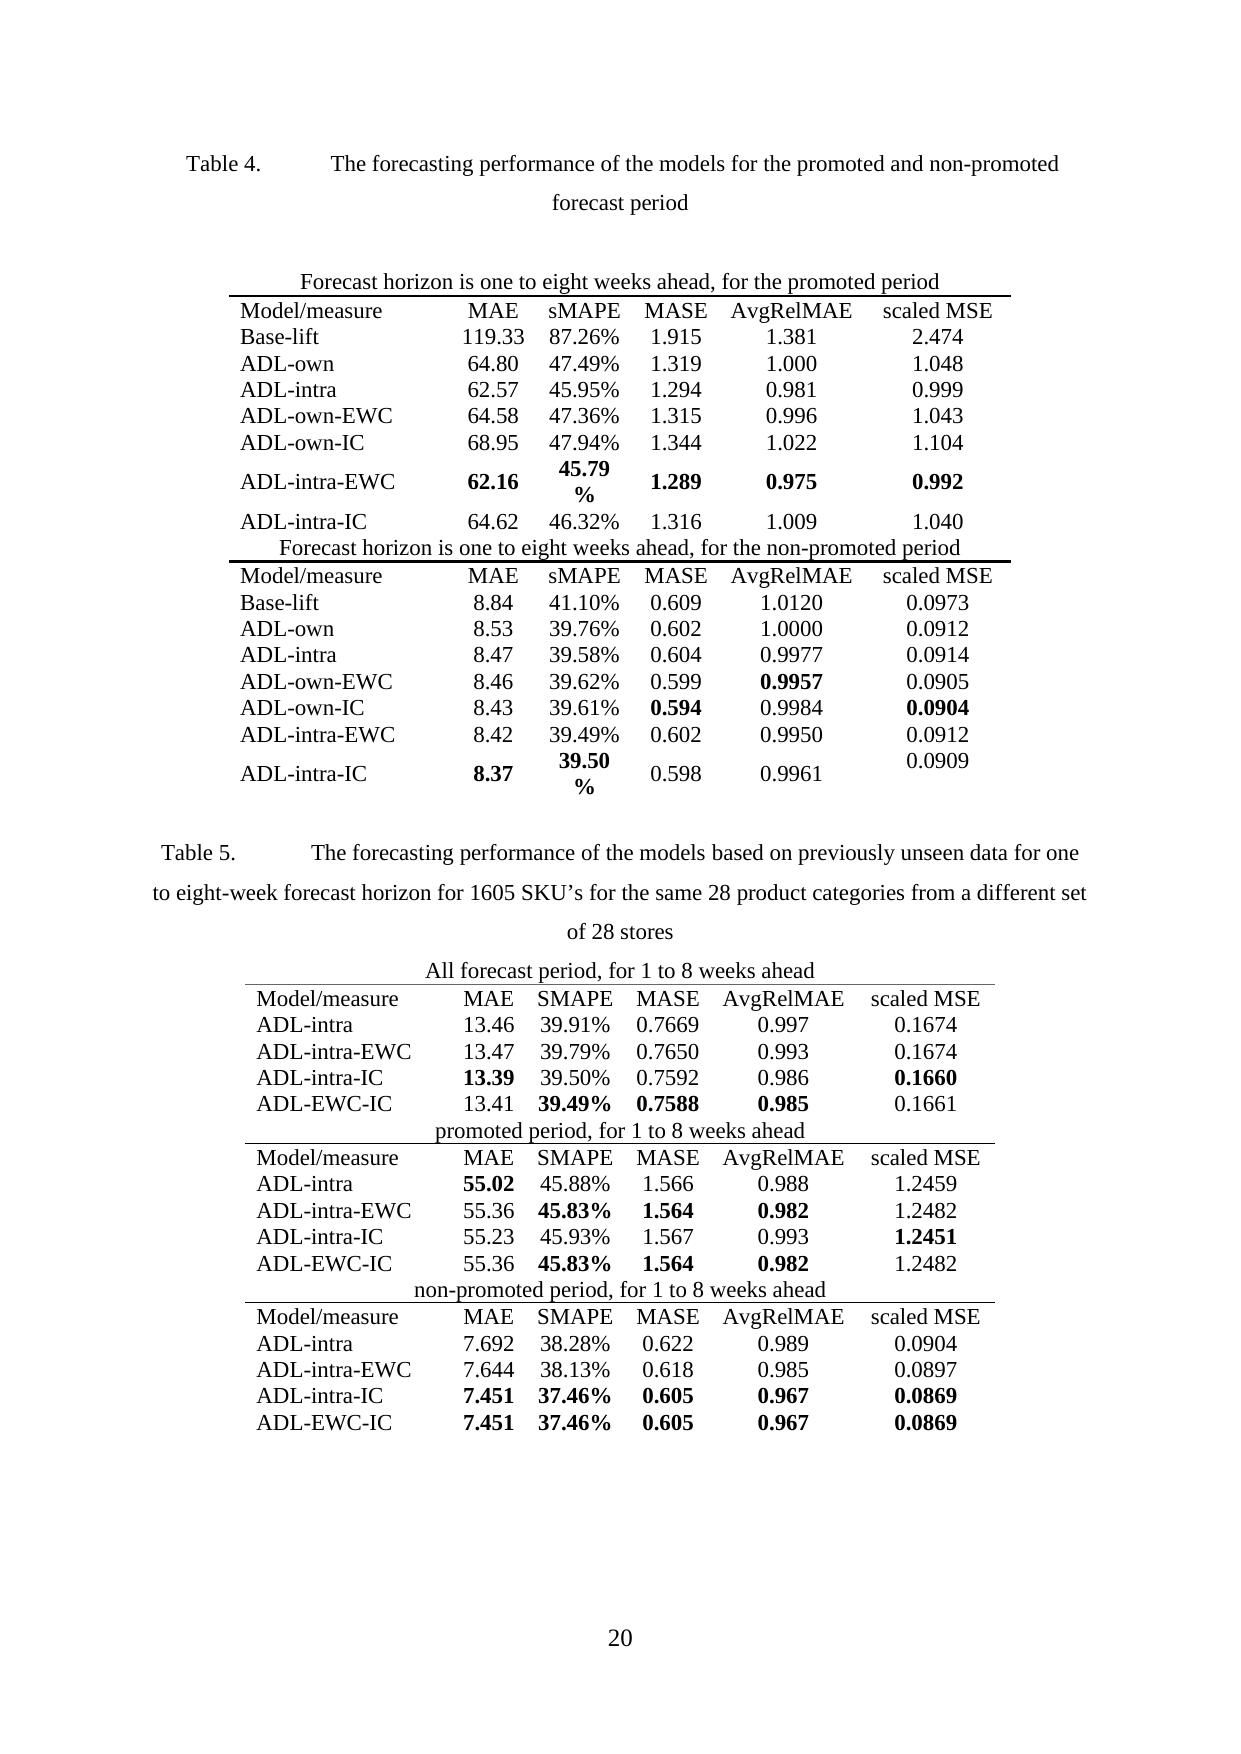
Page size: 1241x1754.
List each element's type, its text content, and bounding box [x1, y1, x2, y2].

table_cell 1.2482 [856, 1250, 995, 1276]
table_cell 1.000 [719, 350, 864, 376]
table_cell 0.967 [711, 1383, 856, 1409]
table_cell ADL-intra-IC [229, 508, 450, 534]
table_cell ADL-own-EWC [229, 668, 450, 694]
text Table 4. The forecasting performance of the models for the promoted and non-promoted forecast period [150, 150, 1090, 216]
table_cell 0.982 [711, 1250, 856, 1276]
table_cell 0.1660 [856, 1064, 995, 1090]
table_cell ADL-intra-EWC [245, 1356, 452, 1382]
table_cell 45.95% [536, 376, 633, 402]
table_cell Model/measure [245, 1303, 452, 1330]
table_cell ADL-intra-IC [245, 1223, 452, 1249]
table_cell 0.9961 [719, 747, 864, 800]
table_cell ADL-intra [229, 376, 450, 402]
table_cell 0.7588 [625, 1090, 711, 1117]
table_cell 1.564 [625, 1250, 711, 1276]
table_cell ADL-own [229, 615, 450, 642]
table_cell 45.93% [526, 1223, 624, 1249]
table_cell 1.009 [719, 508, 864, 534]
table_cell scaled MSE [864, 563, 1011, 589]
table_cell ADL-own [229, 350, 450, 376]
table_cell 8.37 [450, 747, 536, 800]
table_cell 1.319 [633, 350, 719, 376]
table_cell MASE [625, 985, 711, 1011]
table_cell 0.986 [711, 1064, 856, 1090]
table_cell SMAPE [526, 985, 624, 1011]
table_cell Forecast horizon is one to eight weeks ahead, for the non-promoted period [229, 534, 1011, 560]
table_cell ADL-intra [229, 642, 450, 668]
table_cell 62.16 [450, 455, 536, 508]
table_cell 0.618 [625, 1356, 711, 1382]
table_cell 0.992 [864, 455, 1011, 508]
table_cell 39.50% [526, 1064, 624, 1090]
table_cell 37.46% [526, 1409, 624, 1435]
table_cell 1.043 [864, 402, 1011, 429]
table_cell 0.975 [719, 455, 864, 508]
table_cell 1.2451 [856, 1223, 995, 1249]
table_cell ADL-own-EWC [229, 402, 450, 429]
table_cell ADL-own-IC [229, 694, 450, 721]
table_cell 62.57 [450, 376, 536, 402]
table_cell 2.474 [864, 323, 1011, 349]
table_cell 39.61% [536, 694, 633, 721]
table_cell Model/measure [245, 1144, 452, 1171]
table_cell 1.2459 [856, 1171, 995, 1197]
table_cell scaled MSE [864, 297, 1011, 323]
table_cell 55.36 [452, 1197, 526, 1223]
table_cell 0.602 [633, 721, 719, 747]
table_cell 1.564 [625, 1197, 711, 1223]
table_cell AvgRelMAE [711, 985, 856, 1011]
table_cell ADL-intra-IC [229, 747, 450, 800]
table_cell 0.0904 [856, 1330, 995, 1356]
table_cell 0.0869 [856, 1409, 995, 1435]
table_cell 39.49% [536, 721, 633, 747]
table_cell 7.644 [452, 1356, 526, 1382]
table_cell 0.7650 [625, 1038, 711, 1064]
table_cell 0.9977 [719, 642, 864, 668]
table_cell 0.0869 [856, 1383, 995, 1409]
table_cell 39.49% [526, 1090, 624, 1117]
table_cell 1.294 [633, 376, 719, 402]
table_cell ADL-intra-IC [245, 1064, 452, 1090]
table_cell 38.28% [526, 1330, 624, 1356]
table_cell 0.988 [711, 1171, 856, 1197]
table_cell 0.9957 [719, 668, 864, 694]
table_cell 0.0912 [864, 721, 1011, 747]
table_cell 55.02 [452, 1171, 526, 1197]
table_cell MAE [450, 563, 536, 589]
table_cell AvgRelMAE [711, 1303, 856, 1330]
table_cell 47.94% [536, 429, 633, 455]
table_cell 46.32% [536, 508, 633, 534]
table_cell MAE [450, 297, 536, 323]
table_cell 0.989 [711, 1330, 856, 1356]
table_cell MASE [633, 297, 719, 323]
table_cell 47.36% [536, 402, 633, 429]
table_cell 13.47 [452, 1038, 526, 1064]
table_cell 0.0914 [864, 642, 1011, 668]
table_cell 7.451 [452, 1383, 526, 1409]
table_cell SMAPE [526, 1303, 624, 1330]
table_cell non-promoted period, for 1 to 8 weeks ahead [245, 1276, 995, 1302]
table_cell 47.49% [536, 350, 633, 376]
table_cell 0.981 [719, 376, 864, 402]
table_cell ADL-intra [245, 1011, 452, 1038]
table_cell 0.594 [633, 694, 719, 721]
table_cell MAE [452, 985, 526, 1011]
table_cell ADL-intra-EWC [229, 455, 450, 508]
table_cell 1.316 [633, 508, 719, 534]
table_cell 7.451 [452, 1409, 526, 1435]
table_cell 45.83% [526, 1197, 624, 1223]
table_cell sMAPE [536, 563, 633, 589]
table_cell 0.604 [633, 642, 719, 668]
table_cell 1.2482 [856, 1197, 995, 1223]
table_cell Model/measure [245, 985, 452, 1011]
table_cell 55.36 [452, 1250, 526, 1276]
table_cell ADL-intra-EWC [245, 1197, 452, 1223]
table_cell 0.605 [625, 1383, 711, 1409]
table_cell 64.80 [450, 350, 536, 376]
table_cell 0.0909 [864, 747, 1011, 800]
table_cell 45.83% [526, 1250, 624, 1276]
text Table 5. The forecasting performance of the models based on previously unseen data for one to eight-week forecast horizon for 1605 SKU’s for the same 28 product categories from a different set of 28 stores [150, 839, 1090, 944]
table_cell 1.040 [864, 508, 1011, 534]
table_cell MAE [452, 1303, 526, 1330]
table_cell 0.1674 [856, 1038, 995, 1064]
table_cell ADL-intra-EWC [229, 721, 450, 747]
table_cell SMAPE [526, 1144, 624, 1171]
table_cell 0.9950 [719, 721, 864, 747]
table_cell 8.53 [450, 615, 536, 642]
table_cell ADL-intra [245, 1171, 452, 1197]
table_cell 39.79% [526, 1038, 624, 1064]
table_cell ADL-EWC-IC [245, 1250, 452, 1276]
table_cell 0.985 [711, 1090, 856, 1117]
table_cell 64.62 [450, 508, 536, 534]
table_cell Base-lift [229, 323, 450, 349]
table_cell 64.58 [450, 402, 536, 429]
table_cell 0.598 [633, 747, 719, 800]
table_cell 0.599 [633, 668, 719, 694]
table_cell 8.43 [450, 694, 536, 721]
table_cell 0.997 [711, 1011, 856, 1038]
table_cell AvgRelMAE [711, 1144, 856, 1171]
table_cell 8.46 [450, 668, 536, 694]
table_cell 0.0912 [864, 615, 1011, 642]
table_cell 7.692 [452, 1330, 526, 1356]
table_cell 37.46% [526, 1383, 624, 1409]
table_cell 39.50% [536, 747, 633, 800]
table_cell 0.982 [711, 1197, 856, 1223]
table_cell 119.33 [450, 323, 536, 349]
table_cell AvgRelMAE [719, 297, 864, 323]
table_cell 0.993 [711, 1038, 856, 1064]
table_cell Base-lift [229, 589, 450, 615]
table_header Forecast horizon is one to eight weeks ahead, for the promoted period [229, 269, 1011, 295]
table_cell 0.999 [864, 376, 1011, 402]
table_cell 1.344 [633, 429, 719, 455]
table_cell 0.967 [711, 1409, 856, 1435]
table_header All forecast period, for 1 to 8 weeks ahead [245, 958, 995, 984]
table_cell promoted period, for 1 to 8 weeks ahead [245, 1117, 995, 1143]
table_cell 0.996 [719, 402, 864, 429]
table_cell MAE [452, 1144, 526, 1171]
table_cell 0.609 [633, 589, 719, 615]
table_cell 1.104 [864, 429, 1011, 455]
table_cell 0.9984 [719, 694, 864, 721]
table_cell 8.42 [450, 721, 536, 747]
table_cell MASE [625, 1144, 711, 1171]
table_cell 0.622 [625, 1330, 711, 1356]
table_cell 0.1661 [856, 1090, 995, 1117]
table_cell 0.7592 [625, 1064, 711, 1090]
table_cell 0.0905 [864, 668, 1011, 694]
table_cell sMAPE [536, 297, 633, 323]
table_cell ADL-intra-EWC [245, 1038, 452, 1064]
table_cell 13.46 [452, 1011, 526, 1038]
table_cell ADL-EWC-IC [245, 1409, 452, 1435]
table_cell 45.79% [536, 455, 633, 508]
table_cell Model/measure [229, 563, 450, 589]
table_cell 1.315 [633, 402, 719, 429]
table_cell 1.567 [625, 1223, 711, 1249]
table_cell 0.605 [625, 1409, 711, 1435]
table_cell 41.10% [536, 589, 633, 615]
table_cell 8.47 [450, 642, 536, 668]
table_cell 1.022 [719, 429, 864, 455]
table_cell 0.0973 [864, 589, 1011, 615]
table_cell ADL-intra [245, 1330, 452, 1356]
table_cell MASE [633, 563, 719, 589]
table_cell ADL-EWC-IC [245, 1090, 452, 1117]
table_cell 0.602 [633, 615, 719, 642]
table_cell ADL-own-IC [229, 429, 450, 455]
table_cell Model/measure [229, 297, 450, 323]
table_cell 68.95 [450, 429, 536, 455]
table_cell 0.0897 [856, 1356, 995, 1382]
table_cell 1.381 [719, 323, 864, 349]
table_cell MASE [625, 1303, 711, 1330]
table_cell 55.23 [452, 1223, 526, 1249]
table_cell AvgRelMAE [719, 563, 864, 589]
table_cell 39.76% [536, 615, 633, 642]
table_cell scaled MSE [856, 1303, 995, 1330]
table_cell 45.88% [526, 1171, 624, 1197]
table_cell 87.26% [536, 323, 633, 349]
table_cell 39.91% [526, 1011, 624, 1038]
table_cell 13.41 [452, 1090, 526, 1117]
table_cell 1.915 [633, 323, 719, 349]
table_cell 8.84 [450, 589, 536, 615]
table_cell 1.566 [625, 1171, 711, 1197]
table_cell 39.62% [536, 668, 633, 694]
table_cell 1.0000 [719, 615, 864, 642]
table_cell 0.1674 [856, 1011, 995, 1038]
table_cell 13.39 [452, 1064, 526, 1090]
table_cell 39.58% [536, 642, 633, 668]
table_cell 0.7669 [625, 1011, 711, 1038]
table_cell 0.993 [711, 1223, 856, 1249]
table_cell 1.048 [864, 350, 1011, 376]
table_cell 0.0904 [864, 694, 1011, 721]
table_cell 1.289 [633, 455, 719, 508]
table_cell scaled MSE [856, 1144, 995, 1171]
table_cell scaled MSE [856, 985, 995, 1011]
table_cell 1.0120 [719, 589, 864, 615]
table_cell ADL-intra-IC [245, 1383, 452, 1409]
table_cell 38.13% [526, 1356, 624, 1382]
table_cell 0.985 [711, 1356, 856, 1382]
